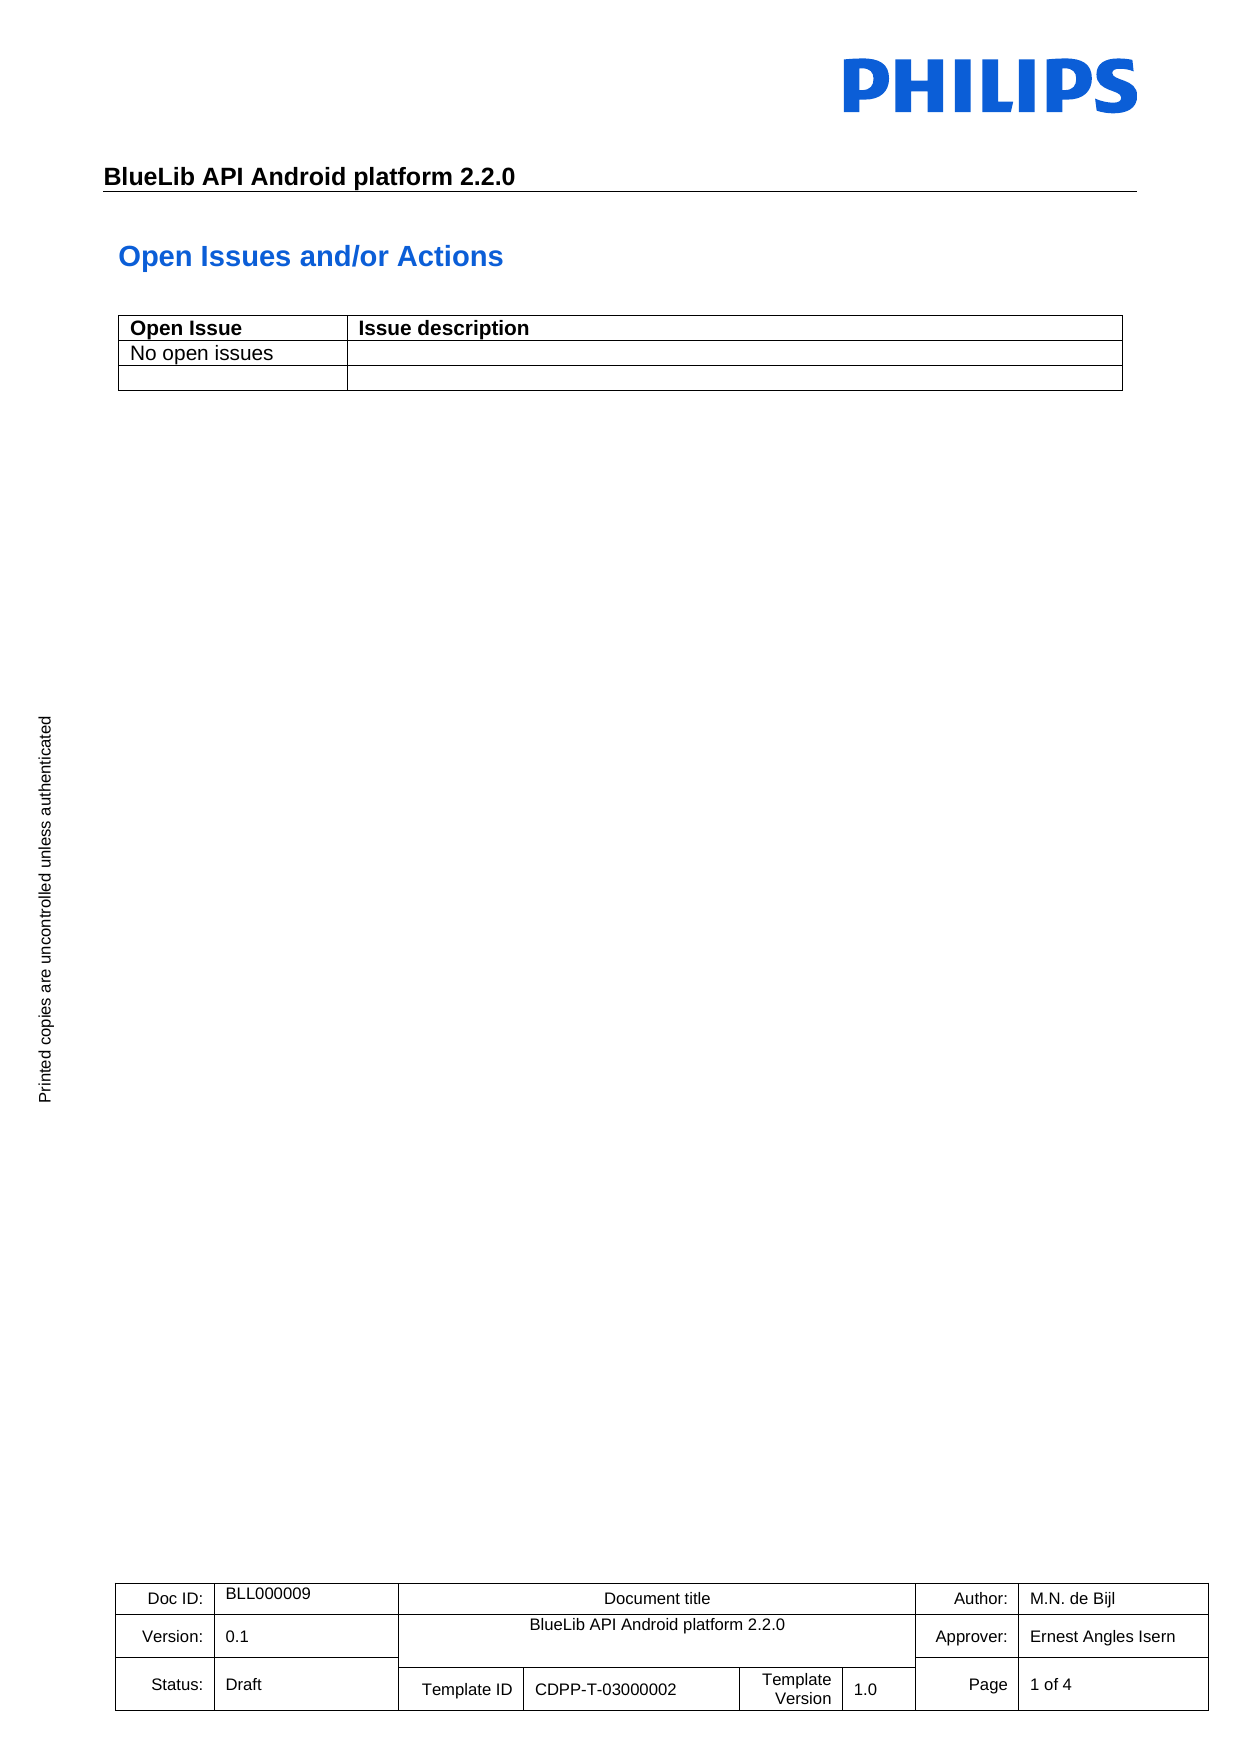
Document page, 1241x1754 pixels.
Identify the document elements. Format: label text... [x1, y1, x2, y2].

table_cell No open issues [119, 341, 347, 365]
table_header Issue description [348, 316, 1122, 340]
table_cell [119, 366, 347, 390]
table_cell [348, 366, 1122, 390]
table_cell [348, 341, 1122, 365]
table_header Open Issue [119, 316, 347, 340]
subtitle Open Issues and/or Actions [118, 239, 1122, 272]
